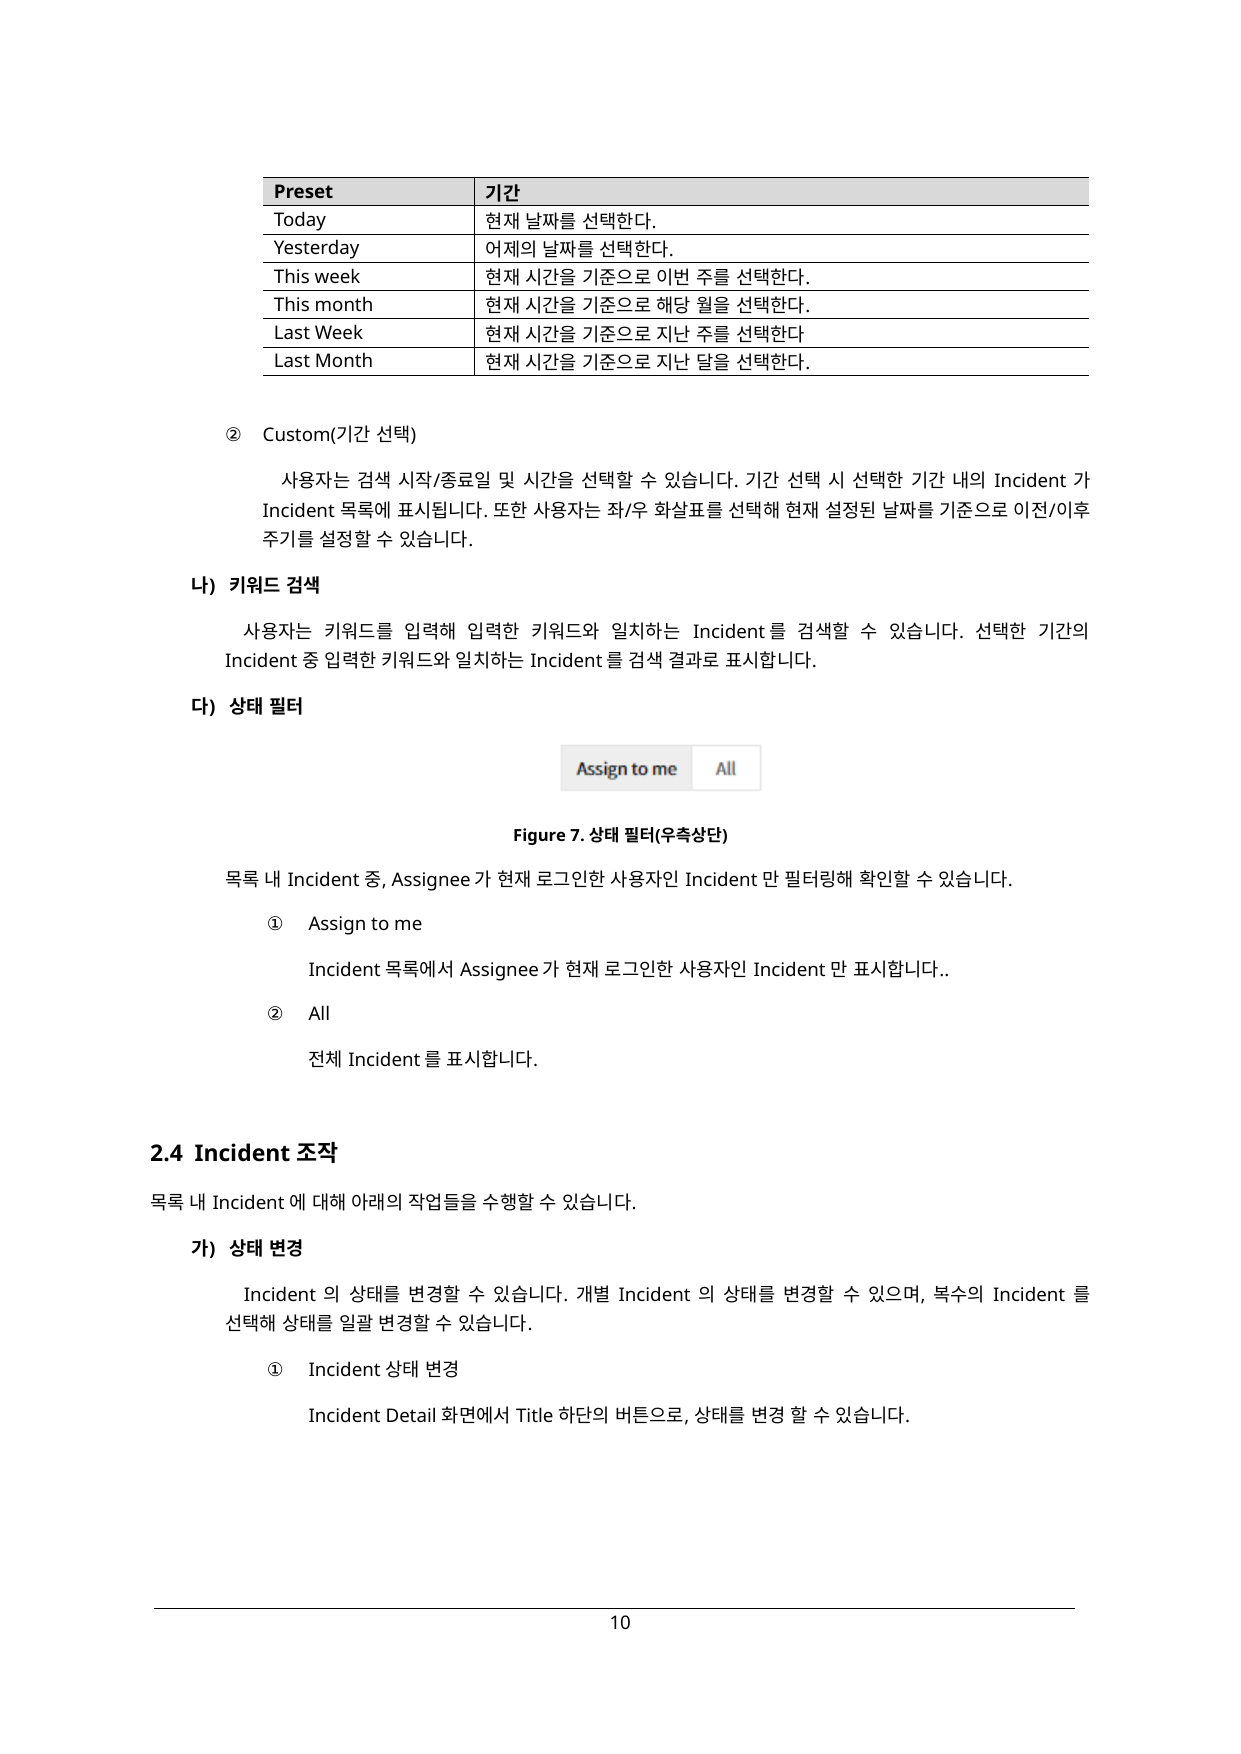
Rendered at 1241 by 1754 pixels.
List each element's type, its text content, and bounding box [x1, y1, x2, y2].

list 전체 Incident를 표시합니다. [308, 1045, 1090, 1072]
list All [267, 1001, 1090, 1026]
table_cell 현재 시간을 기준으로 해당 월을 선택한다. [475, 291, 1089, 318]
list Incident 상태 변경 [267, 1354, 1090, 1382]
table_cell Today [263, 206, 474, 234]
subtitle 상태 필터 [192, 692, 1090, 719]
list 사용자는 검색 시작/종료일 및 시간을 선택할 수 있습니다. 기간 선택 시 선택한 기간 내의 Incident 가 Incident 목록에 표시됩니다. 또한 사용자는 좌/우 화살표를 선택해 현재 설정된 날짜를 기준으로 이전/이후 주기를 설정할 수 있습니다. [262, 466, 1090, 552]
table_header 기간 [475, 178, 1089, 205]
table_cell 어제의 날짜를 선택한다. [475, 235, 1089, 262]
list 사용자는 키워드를 입력해 입력한 키워드와 일치하는 Incident를 검색할 수 있습니다. 선택한 기간의 Incident 중 입력한 키워드와 일치하는 Incident를 검색 결과로 표시합니다. [225, 616, 1090, 673]
table_header Preset [263, 178, 474, 205]
list Incident Detail 화면에서 Title 하단의 버튼으로, 상태를 변경 할 수 있습니다. [308, 1401, 1090, 1428]
list Incident 의 상태를 변경할 수 있습니다. 개별 Incident 의 상태를 변경할 수 있으며, 복수의 Incident 를 선택해 상태를 일괄 변경할 수 있습니다. [225, 1279, 1090, 1336]
subtitle 키워드 검색 [192, 570, 1090, 598]
list Incident 목록에서 Assignee가 현재 로그인한 사용자인 Incident 만 표시합니다.. [308, 955, 1090, 982]
table_cell This month [263, 291, 474, 318]
table_cell Last Week [263, 319, 474, 347]
table_cell This week [263, 263, 474, 290]
list 목록 내 Incident 중, Assignee가 현재 로그인한 사용자인 Incident 만 필터링해 확인할 수 있습니다. [225, 864, 1090, 892]
table_cell 현재 시간을 기준으로 지난 달을 선택한다. [475, 348, 1089, 375]
table_cell 현재 시간을 기준으로 지난 주를 선택한다 [475, 319, 1089, 347]
table_cell 현재 시간을 기준으로 이번 주를 선택한다. [475, 263, 1089, 290]
table_cell Yesterday [263, 235, 474, 262]
table_cell Last Month [263, 348, 474, 375]
text 목록 내 Incident 에 대해 아래의 작업들을 수행할 수 있습니다. [150, 1187, 1090, 1215]
list Custom(기간 선택) [225, 420, 1090, 447]
list Assign to me [267, 911, 1090, 936]
table_cell 현재 날짜를 선택한다. [475, 206, 1089, 234]
picture [533, 737, 782, 804]
subtitle Incident 조작 [150, 1135, 1090, 1168]
subtitle 상태 변경 [192, 1233, 1090, 1261]
